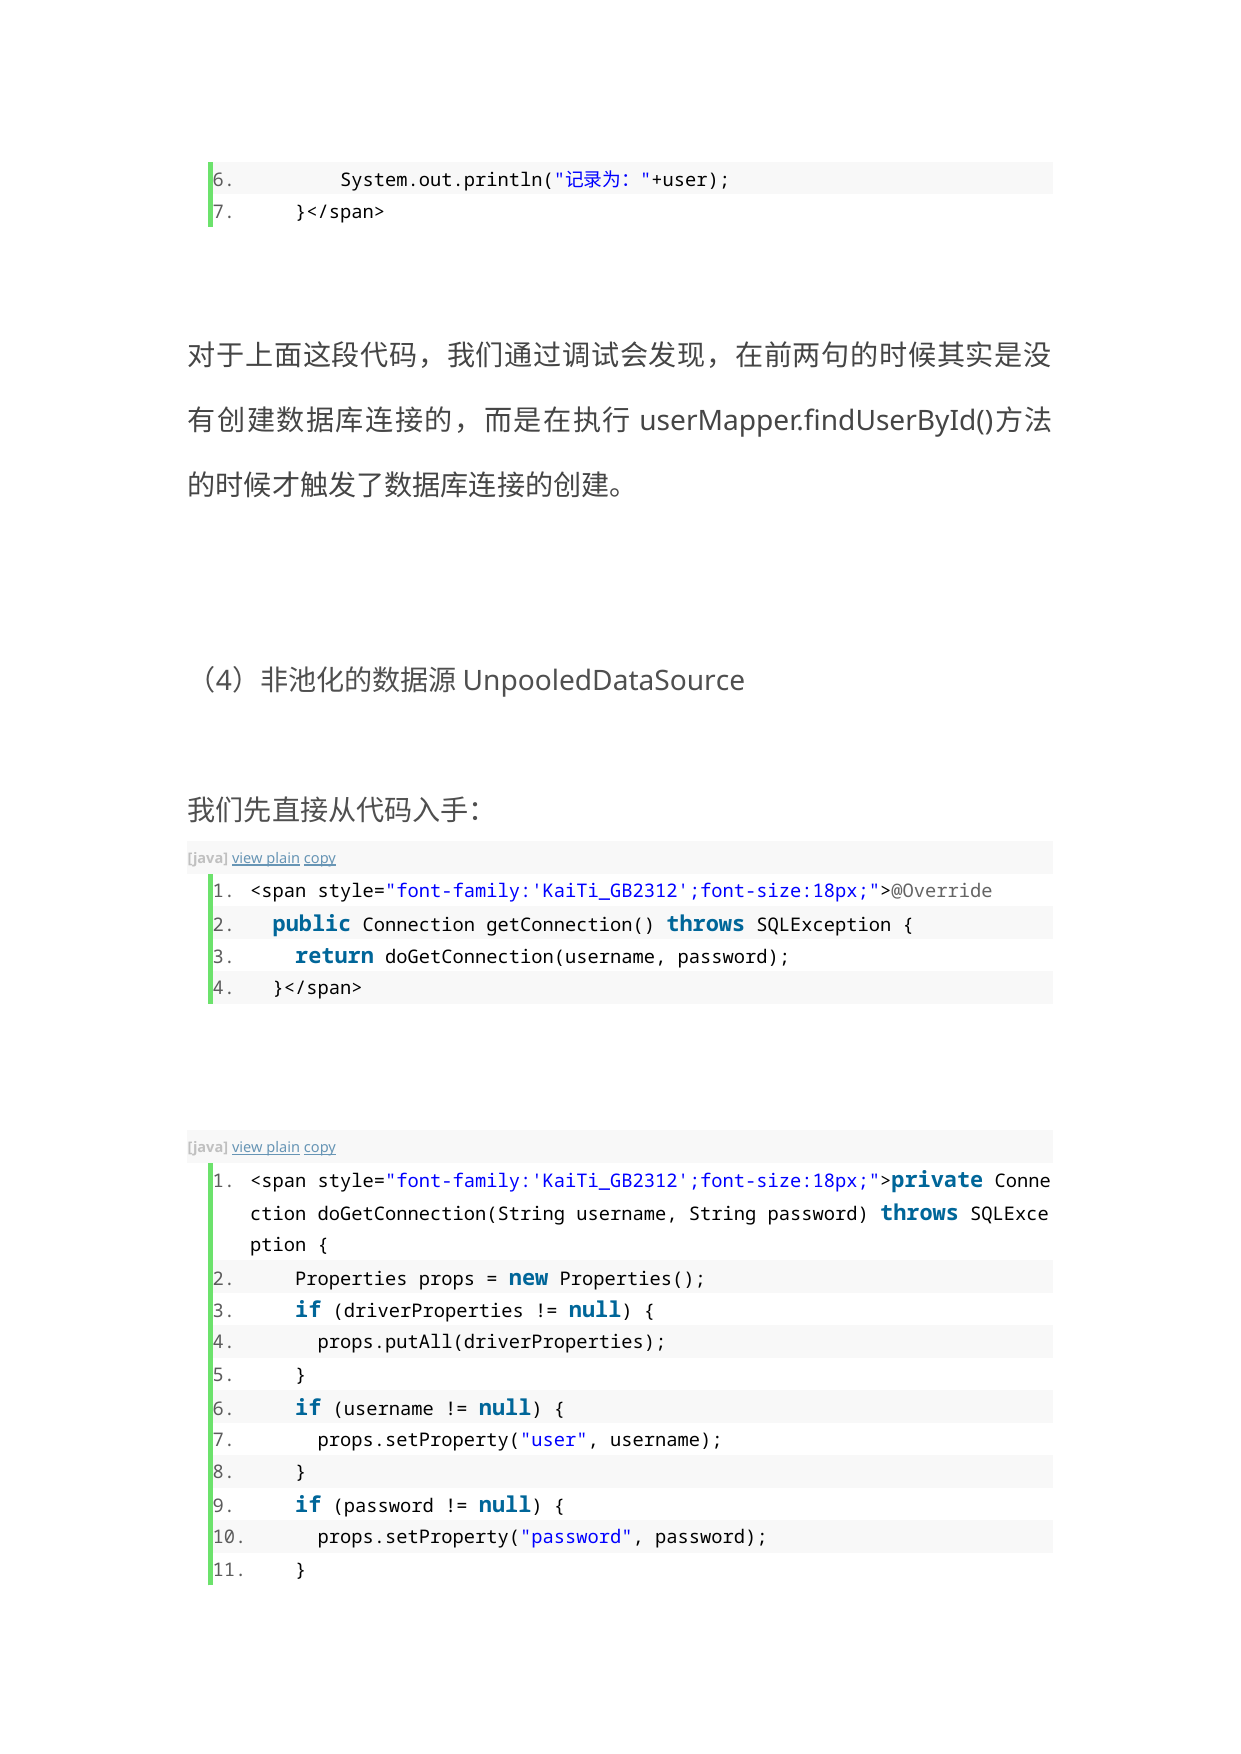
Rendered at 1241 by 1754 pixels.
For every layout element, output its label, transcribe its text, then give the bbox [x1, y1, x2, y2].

list } [213, 1553, 1053, 1585]
list } [213, 1358, 1053, 1390]
list return doGetConnection(username, password); [213, 939, 1053, 971]
text 对于上面这段代码，我们通过调试会发现，在前两句的时候其实是没有创建数据库连接的，而是在执行userMapper.findUserById()方法的时候才触发了数据库连接的创建。 [187, 256, 1053, 516]
list } [213, 1455, 1053, 1488]
list if (password != null) { [213, 1488, 1053, 1520]
text [java] view plain copy [187, 841, 1053, 874]
list <span style="font-family:'KaiTi_GB2312';font-size:18px;">private Connection doGetConnection(String username, String password) throws SQLException { [213, 1163, 1053, 1260]
list props.setProperty("password", password); [213, 1520, 1053, 1553]
list <span style="font-family:'KaiTi_GB2312';font-size:18px;">@Override [213, 874, 1053, 906]
text （4）非池化的数据源UnpooledDataSource [187, 646, 1053, 776]
text [java] view plain copy [187, 1130, 1053, 1163]
list public Connection getConnection() throws SQLException { [213, 906, 1053, 939]
list props.putAll(driverProperties); [213, 1325, 1053, 1358]
list System.out.println("记录为："+user); [213, 162, 1053, 194]
list }</span> [213, 194, 1053, 227]
list }</span> [213, 971, 1053, 1004]
list props.setProperty("user", username); [213, 1423, 1053, 1455]
text 我们先直接从代码入手： [187, 776, 1053, 841]
list if (username != null) { [213, 1390, 1053, 1423]
list if (driverProperties != null) { [213, 1293, 1053, 1325]
list Properties props = new Properties(); [213, 1260, 1053, 1293]
